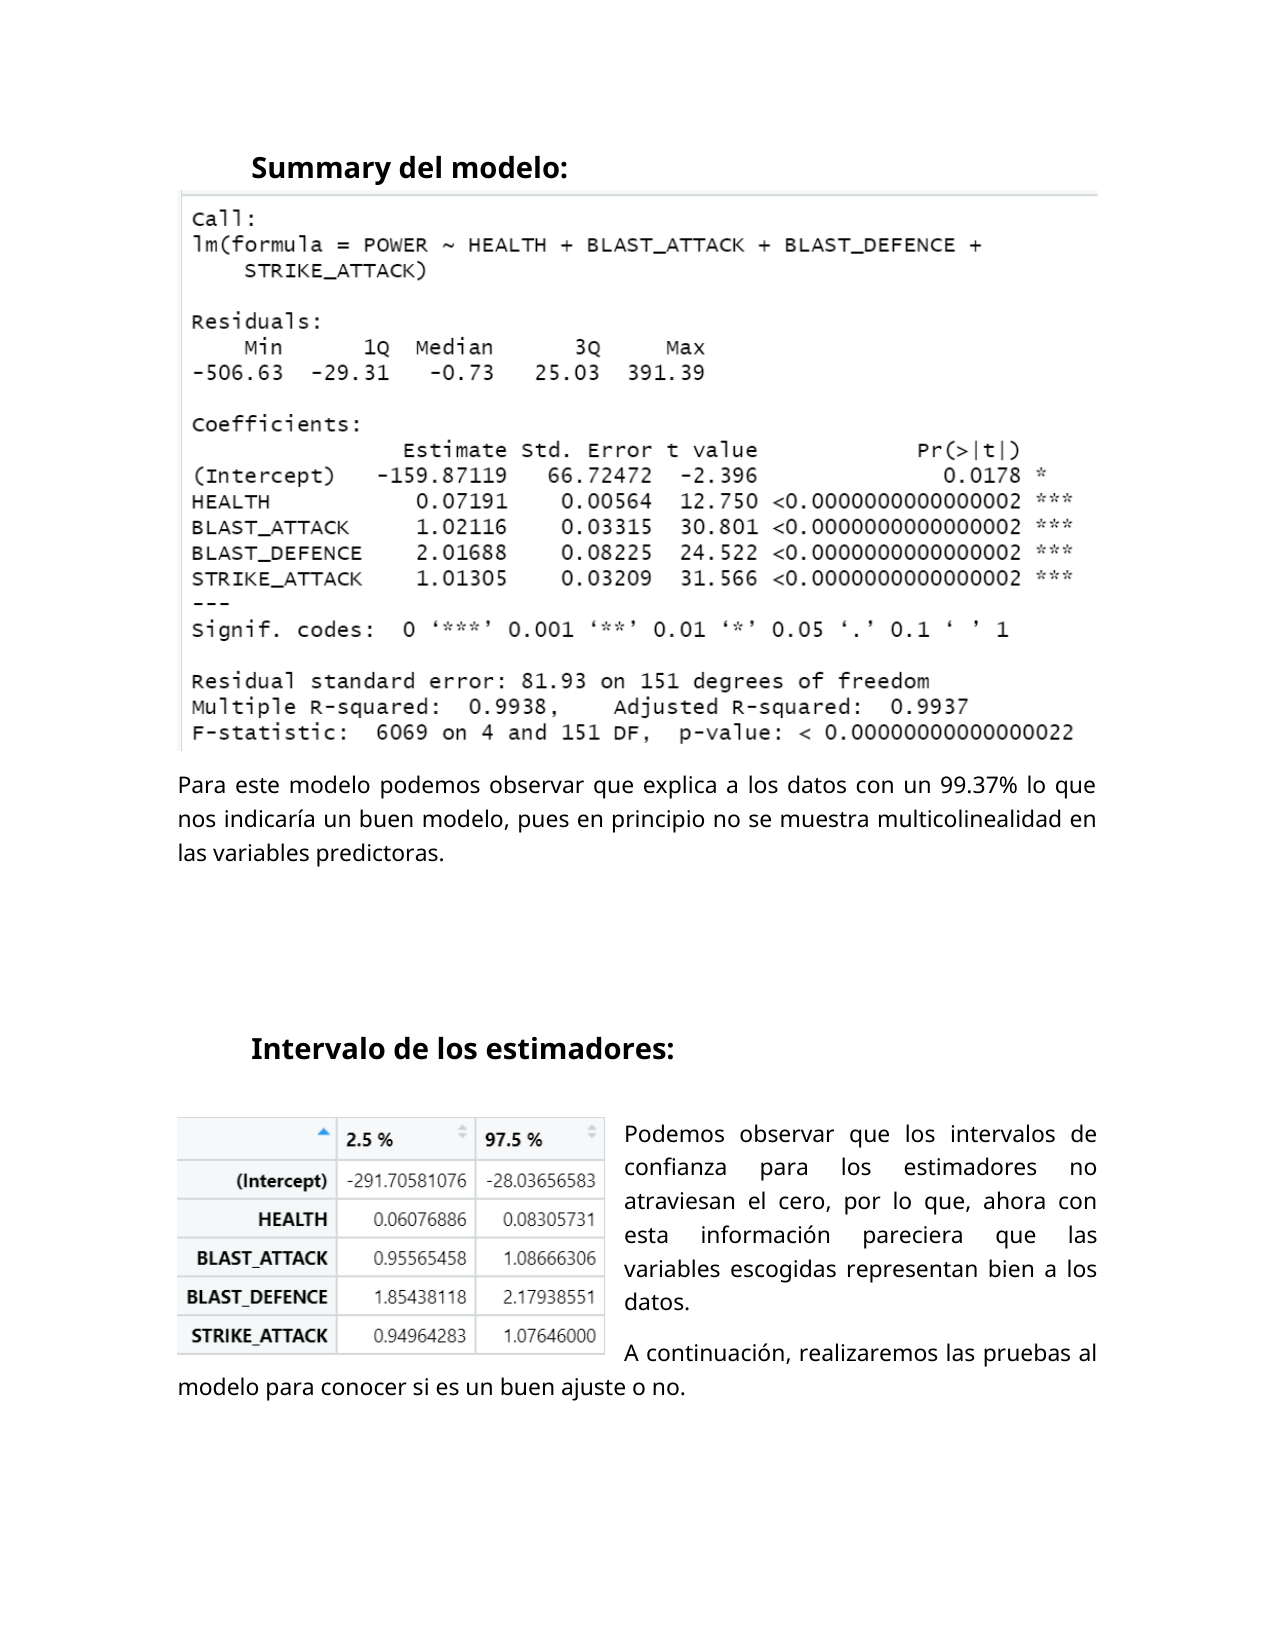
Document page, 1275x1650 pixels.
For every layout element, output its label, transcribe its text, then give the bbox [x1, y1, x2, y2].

text Para este modelo podemos observar que explica a los datos con un 99.37% lo que nos indicaría un buen modelo, pues en principio no se muestra multicolinealidad en las variables predictoras. [177, 769, 1098, 868]
picture [177, 1117, 606, 1355]
picture [177, 190, 1098, 751]
subtitle Summary del modelo: [177, 148, 1098, 187]
text A continuación, realizaremos las pruebas al modelo para conocer si es un buen ajuste o no. [177, 1337, 1098, 1402]
subtitle Intervalo de los estimadores: [177, 1028, 1098, 1068]
text Podemos observar que los intervalos de confianza para los estimadores no atraviesan el cero, por lo que, ahora con esta información pareciera que las variables escogidas representan bien a los datos. [606, 1118, 1098, 1318]
